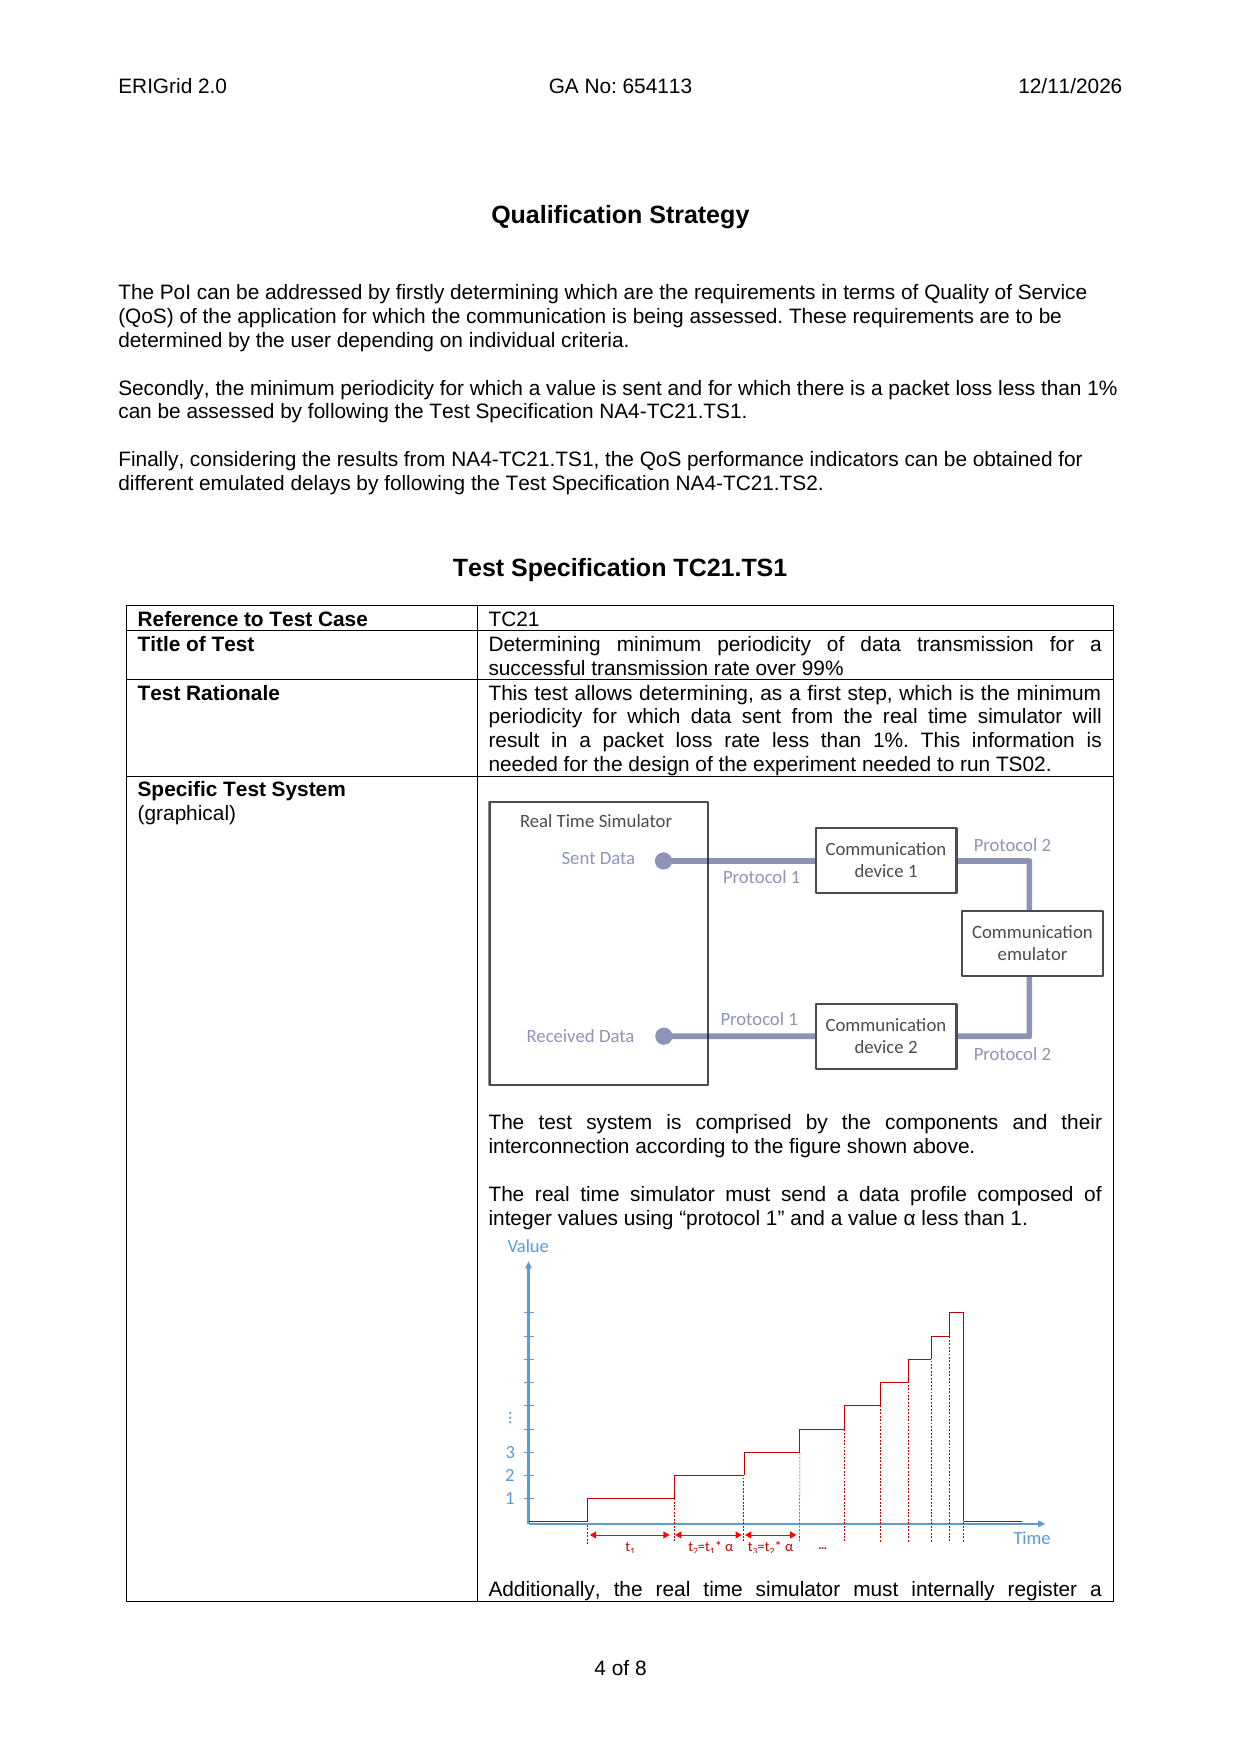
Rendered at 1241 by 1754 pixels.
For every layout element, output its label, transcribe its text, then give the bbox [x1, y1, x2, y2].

text Qualification Strategy [118, 200, 1122, 229]
text The PoI can be addressed by firstly determining which are the requirements in terms of Quality of Service (QoS) of the application for which the communication is being assessed. These requirements are to be determined by the user depending on individual criteria. [118, 279, 1122, 351]
table_cell Determining minimum periodicity of data transmission for a successful transmission rate over 99% [478, 631, 1113, 679]
text Secondly, the minimum periodicity for which a value is sent and for which there is a packet loss less than 1% can be assessed by following the Test Specification NA4-TC21.TS1. [118, 375, 1122, 423]
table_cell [127, 777, 477, 1601]
text Finally, considering the results from NA4-TC21.TS1, the QoS performance indicators can be obtained for different emulated delays by following the Test Specification NA4-TC21.TS2. [118, 447, 1122, 495]
table_cell Test Rationale [127, 680, 477, 776]
text Test Specification TC21.TS1 [118, 553, 1122, 581]
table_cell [478, 777, 1113, 1601]
table_header TC21 [478, 606, 1113, 630]
table_header Reference to Test Case [127, 606, 477, 630]
table_cell Title of Test [127, 631, 477, 679]
table_cell This test allows determining, as a first step, which is the minimum periodicity for which data sent from the real time simulator will result in a packet loss rate less than 1%. This information is needed for the design of the experiment needed to run TS02. [478, 680, 1113, 776]
